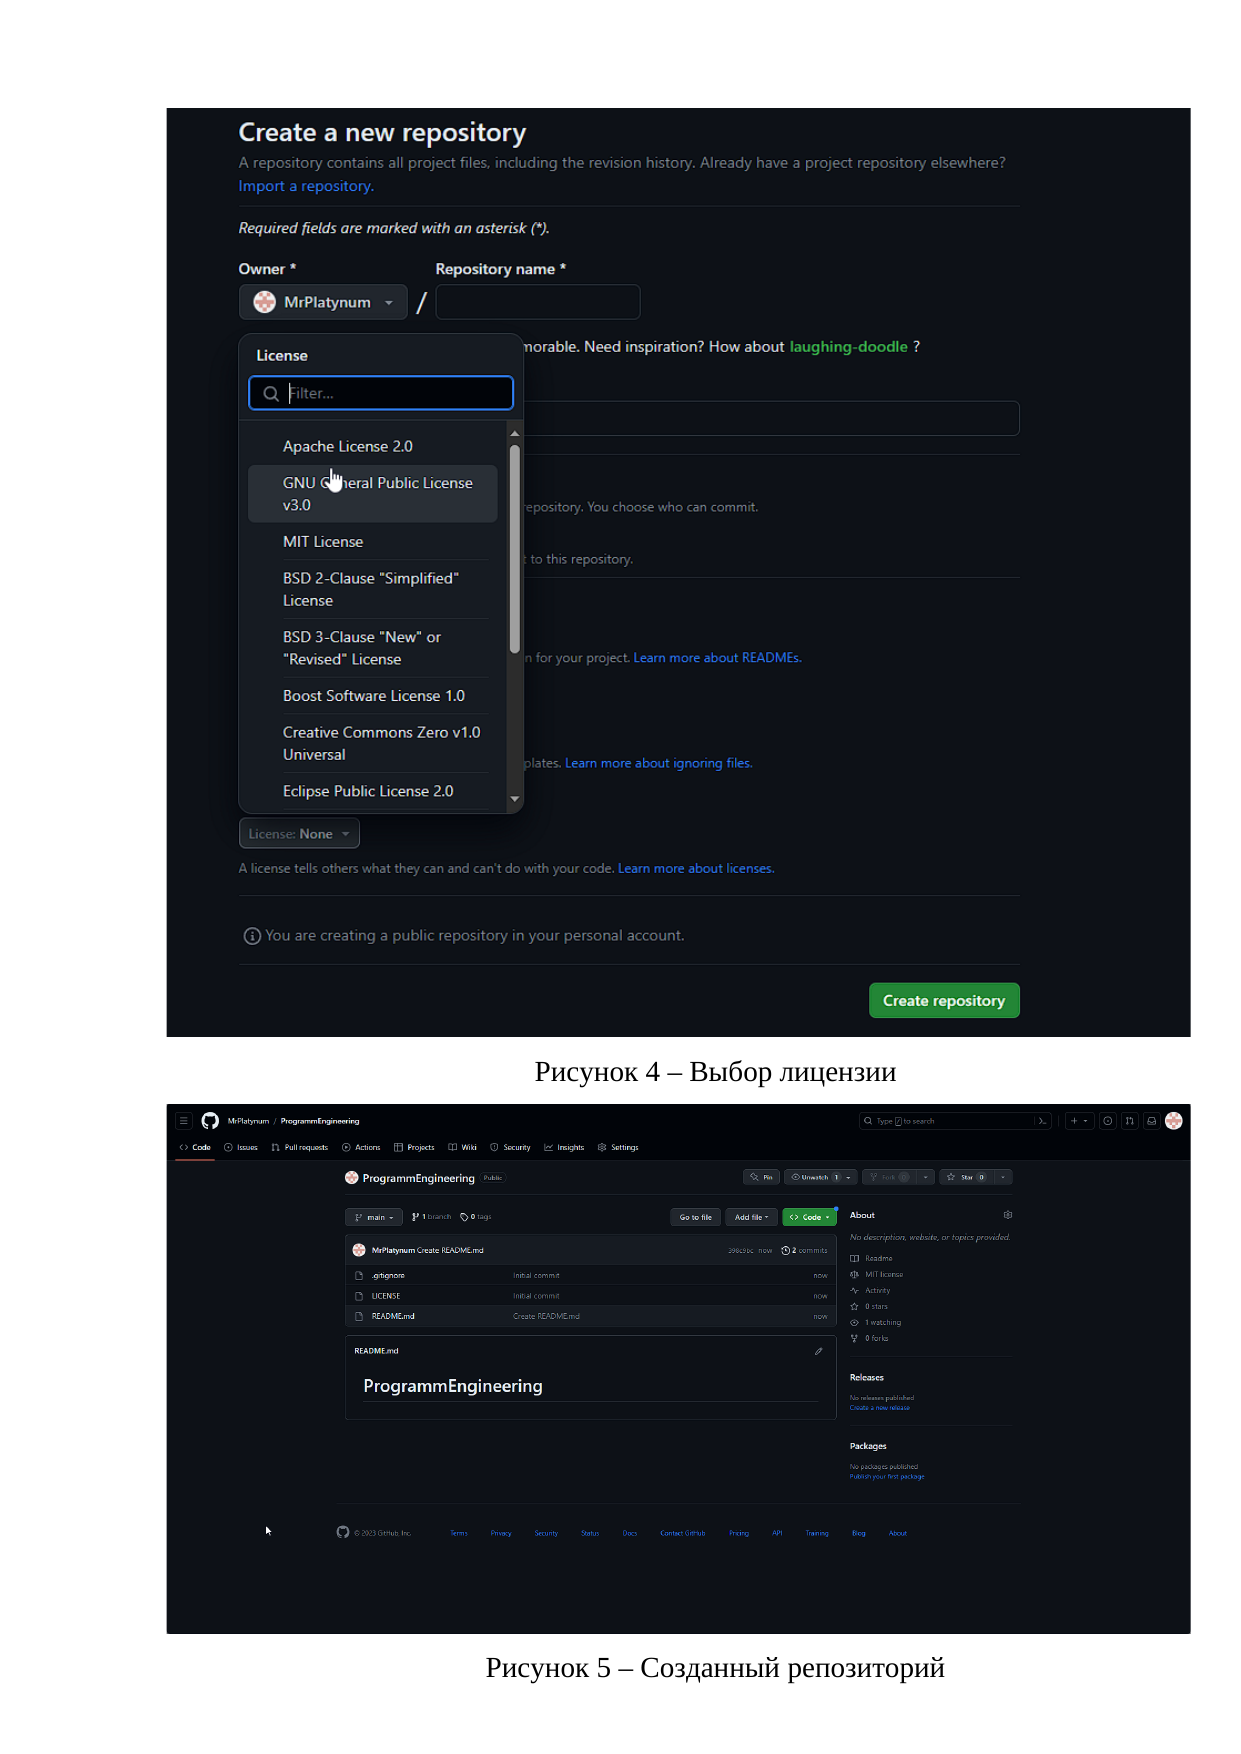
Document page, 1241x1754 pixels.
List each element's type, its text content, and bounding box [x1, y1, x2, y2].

picture [166, 1104, 1191, 1634]
text Рисунок 5 – Созданный репозиторий [167, 1650, 1190, 1684]
picture [166, 108, 1191, 1037]
text Рисунок 4 – Выбор лицензии [167, 1054, 1190, 1087]
